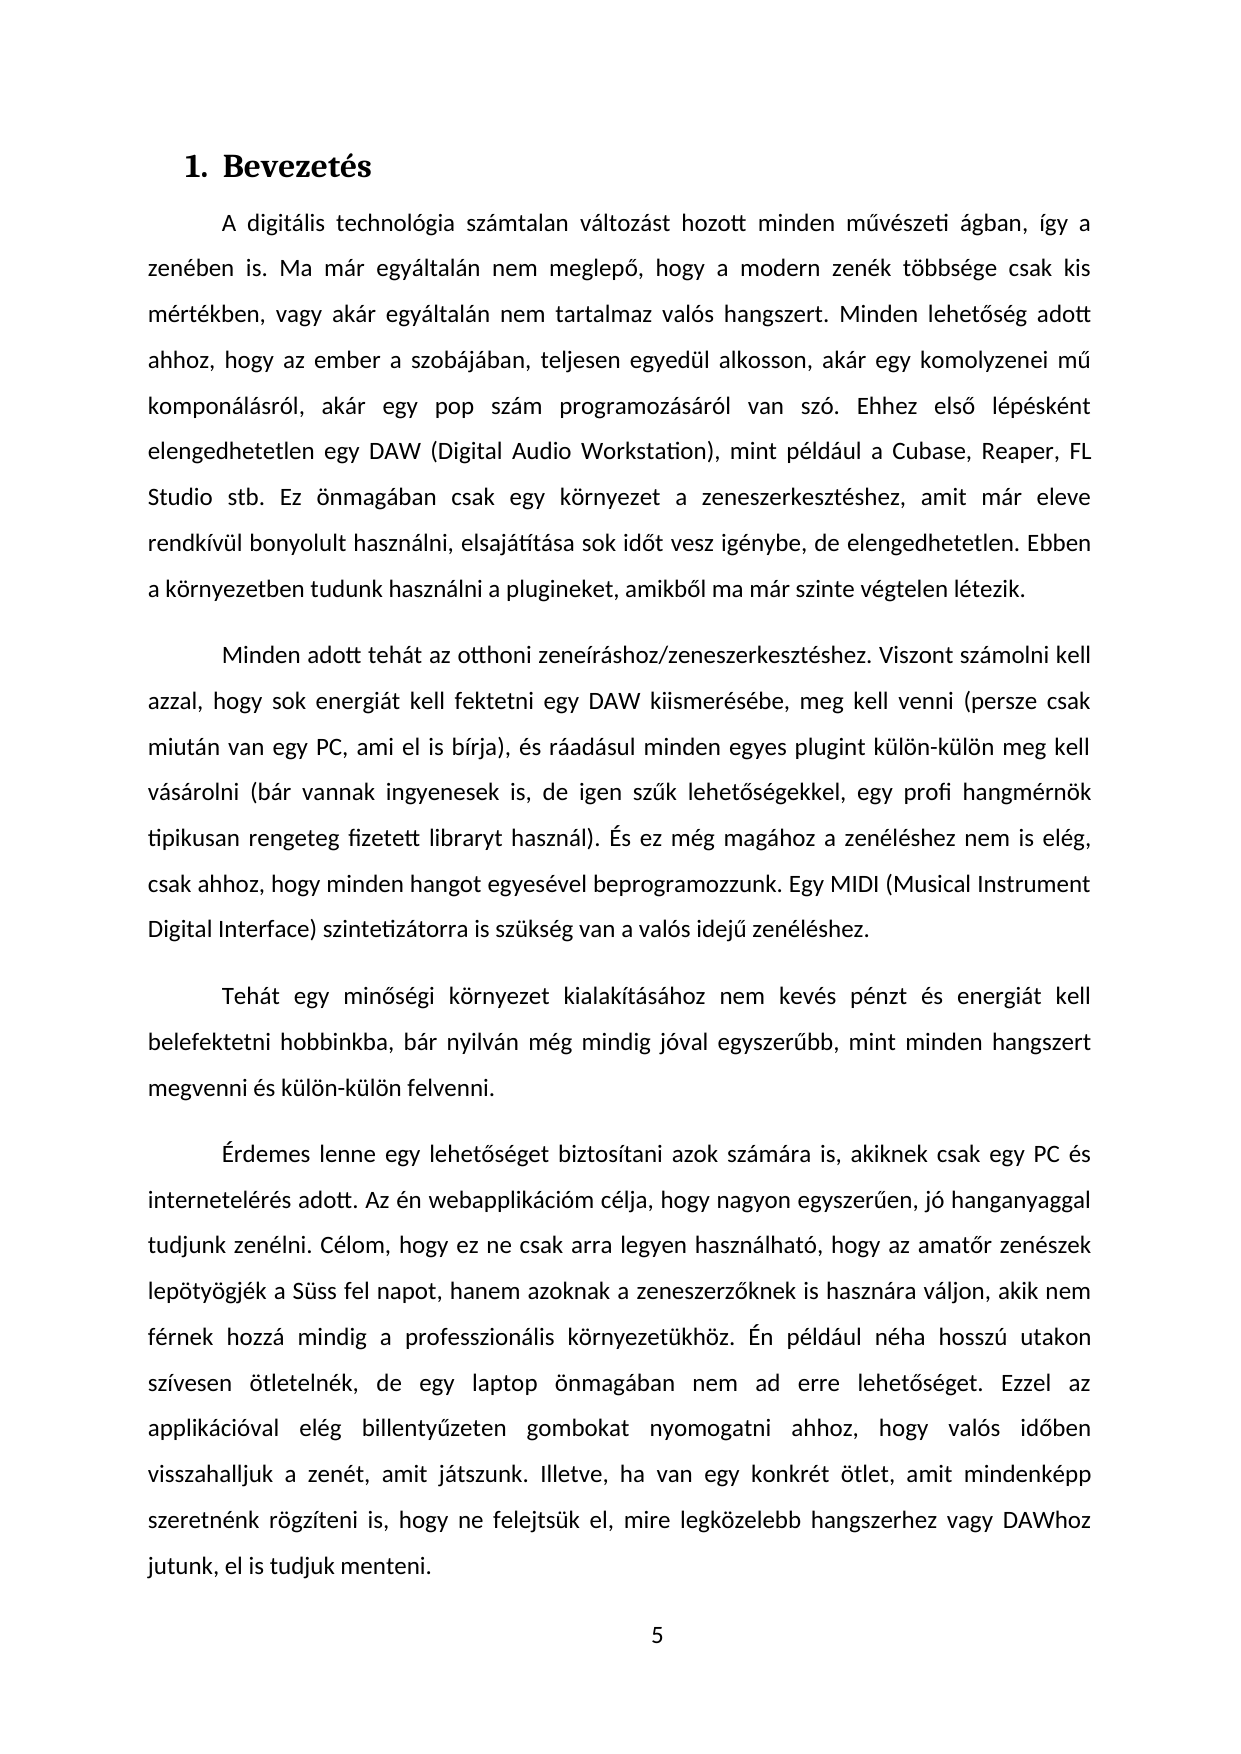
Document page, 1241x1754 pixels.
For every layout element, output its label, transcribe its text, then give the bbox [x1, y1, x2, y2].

text Minden adott tehát az otthoni zeneíráshoz/zeneszerkesztéshez. Viszont számolni kell azzal, hogy sok energiát kell fektetni egy DAW kiismerésébe, meg kell venni (persze csak miután van egy PC, ami el is bírja), és ráadásul minden egyes plugint külön-külön meg kell vásárolni (bár vannak ingyenesek is, de igen szűk lehetőségekkel, egy profi hangmérnök tipikusan rengeteg fizetett libraryt használ). És ez még magához a zenéléshez nem is elég, csak ahhoz, hogy minden hangot egyesével beprogramozzunk. Egy MIDI (Musical Instrument Digital Interface) szintetizátorra is szükség van a valós idejű zenéléshez. [148, 639, 1092, 944]
text Érdemes lenne egy lehetőséget biztosítani azok számára is, akiknek csak egy PC és internetelérés adott. Az én webapplikációm célja, hogy nagyon egyszerűen, jó hanganyaggal tudjunk zenélni. Célom, hogy ez ne csak arra legyen használható, hogy az amatőr zenészek lepötyögjék a Süss fel napot, hanem azoknak a zeneszerzőknek is hasznára váljon, akik nem férnek hozzá mindig a professzionális környezetükhöz. Én például néha hosszú utakon szívesen ötletelnék, de egy laptop önmagában nem ad erre lehetőséget. Ezzel az applikációval elég billentyűzeten gombokat nyomogatni ahhoz, hogy valós időben visszahalljuk a zenét, amit játszunk. Illetve, ha van egy konkrét ötlet, amit mindenképp szeretnénk rögzíteni is, hogy ne felejtsük el, mire legközelebb hangszerhez vagy DAWhoz jutunk, el is tudjuk menteni. [148, 1138, 1092, 1580]
subtitle Bevezetés [185, 148, 1092, 186]
text A digitális technológia számtalan változást hozott minden művészeti ágban, így a zenében is. Ma már egyáltalán nem meglepő, hogy a modern zenék többsége csak kis mértékben, vagy akár egyáltalán nem tartalmaz valós hangszert. Minden lehetőség adott ahhoz, hogy az ember a szobájában, teljesen egyedül alkosson, akár egy komolyzenei mű komponálásról, akár egy pop szám programozásáról van szó. Ehhez első lépésként elengedhetetlen egy DAW (Digital Audio Workstation), mint például a Cubase, Reaper, FL Studio stb. Ez önmagában csak egy környezet a zeneszerkesztéshez, amit már eleve rendkívül bonyolult használni, elsajátítása sok időt vesz igénybe, de elengedhetetlen. Ebben a környezetben tudunk használni a plugineket, amikből ma már szinte végtelen létezik. [148, 207, 1092, 603]
text Tehát egy minőségi környezet kialakításához nem kevés pénzt és energiát kell belefektetni hobbinkba, bár nyilván még mindig jóval egyszerűbb, mint minden hangszert megvenni és külön-külön felvenni. [148, 980, 1092, 1102]
